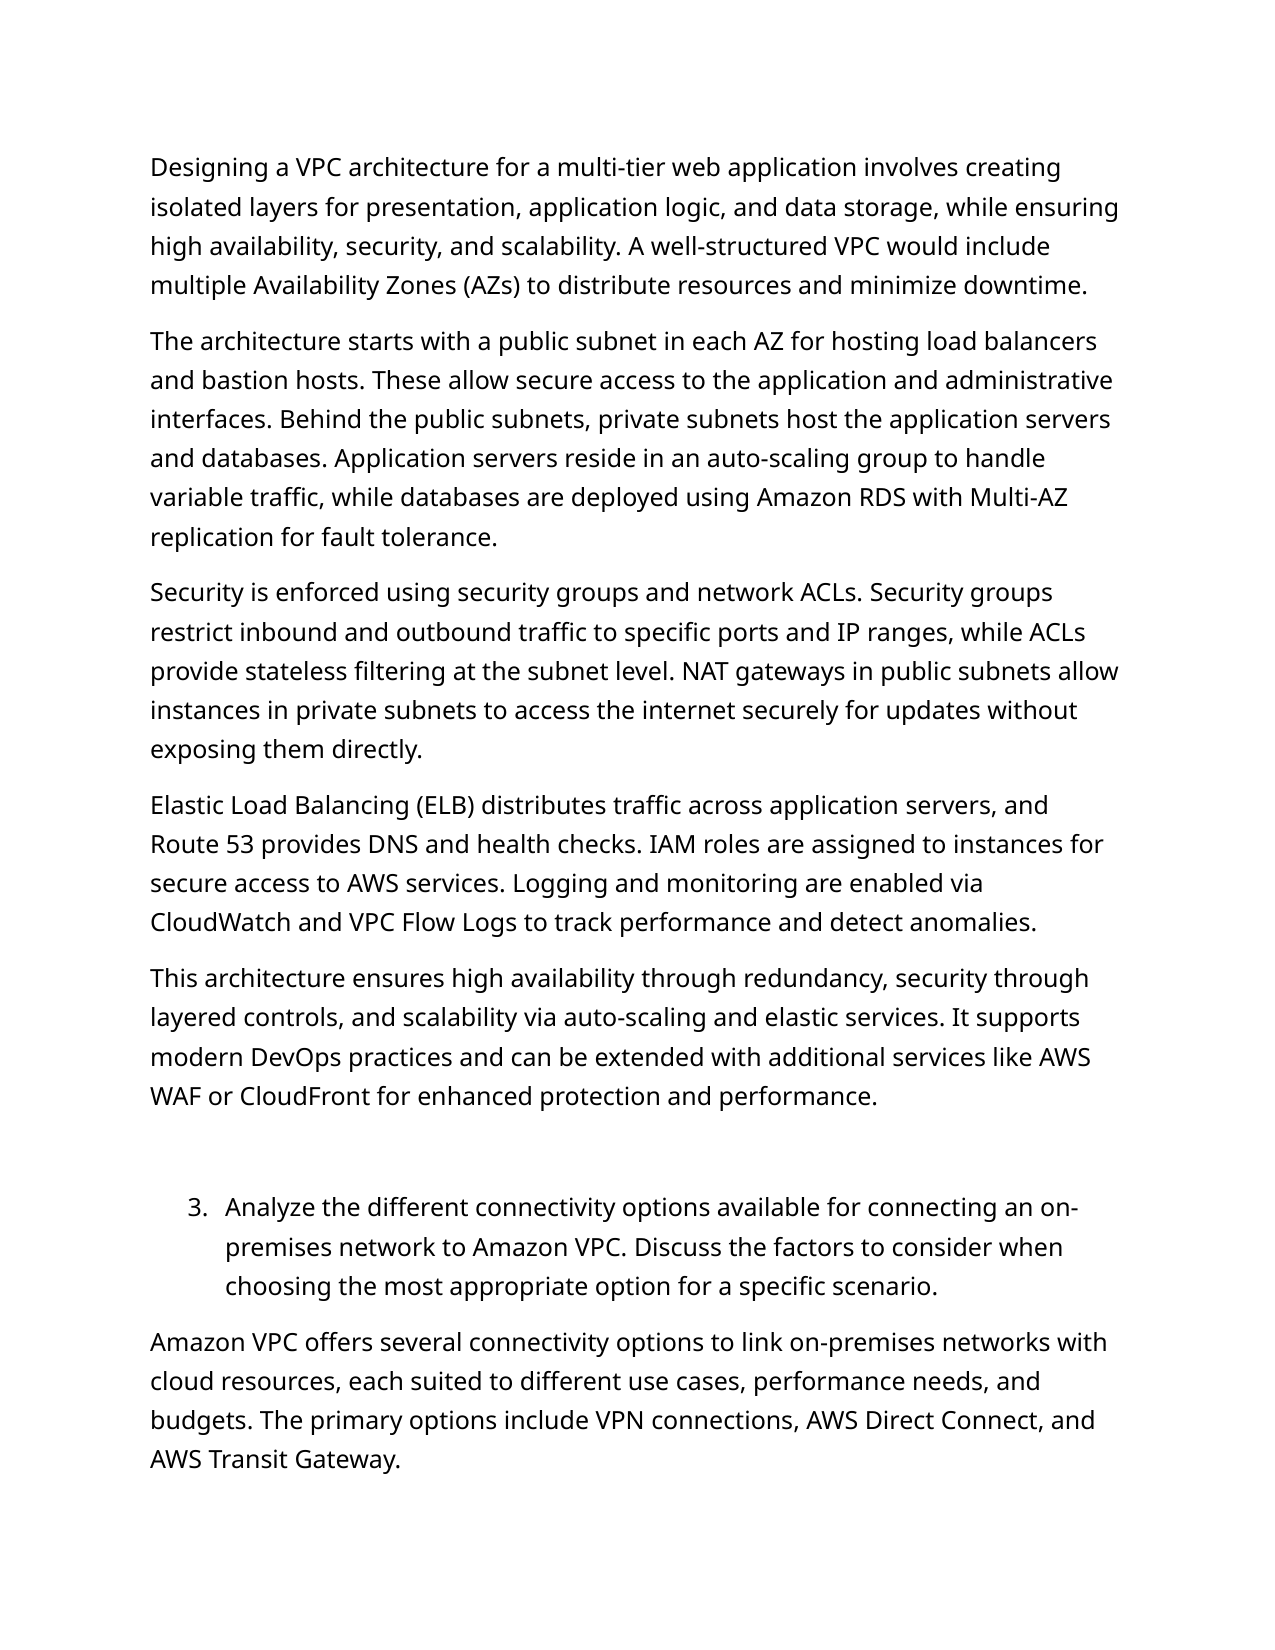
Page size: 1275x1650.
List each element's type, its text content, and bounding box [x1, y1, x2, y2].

text Elastic Load Balancing (ELB) distributes traffic across application servers, and Route 53 provides DNS and health checks. IAM roles are assigned to instances for secure access to AWS services. Logging and monitoring are enabled via CloudWatch and VPC Flow Logs to track performance and detect anomalies. [150, 787, 1125, 939]
list Analyze the different connectivity options available for connecting an on-premises network to Amazon VPC. Discuss the factors to consider when choosing the most appropriate option for a specific scenario. [187, 1190, 1125, 1302]
text Designing a VPC architecture for a multi-tier web application involves creating isolated layers for presentation, application logic, and data storage, while ensuring high availability, security, and scalability. A well-structured VPC would include multiple Availability Zones (AZs) to distribute resources and minimize downtime. [150, 150, 1125, 302]
text The architecture starts with a public subnet in each AZ for hosting load balancers and bastion hosts. These allow secure access to the application and administrative interfaces. Behind the public subnets, private subnets host the application servers and databases. Application servers reside in an auto-scaling group to handle variable traffic, while databases are deployed using Amazon RDS with Multi-AZ replication for fault tolerance. [150, 323, 1125, 553]
text This architecture ensures high availability through redundancy, security through layered controls, and scalability via auto-scaling and elastic services. It supports modern DevOps practices and can be extended with additional services like AWS WAF or CloudFront for enhanced protection and performance. [150, 961, 1125, 1112]
text Amazon VPC offers several connectivity options to link on-premises networks with cloud resources, each suited to different use cases, performance needs, and budgets. The primary options include VPN connections, AWS Direct Connect, and AWS Transit Gateway. [150, 1324, 1125, 1476]
text Security is enforced using security groups and network ACLs. Security groups restrict inbound and outbound traffic to specific ports and IP ranges, while ACLs provide stateless filtering at the subnet level. NAT gateways in public subnets allow instances in private subnets to access the internet securely for updates without exposing them directly. [150, 575, 1125, 766]
